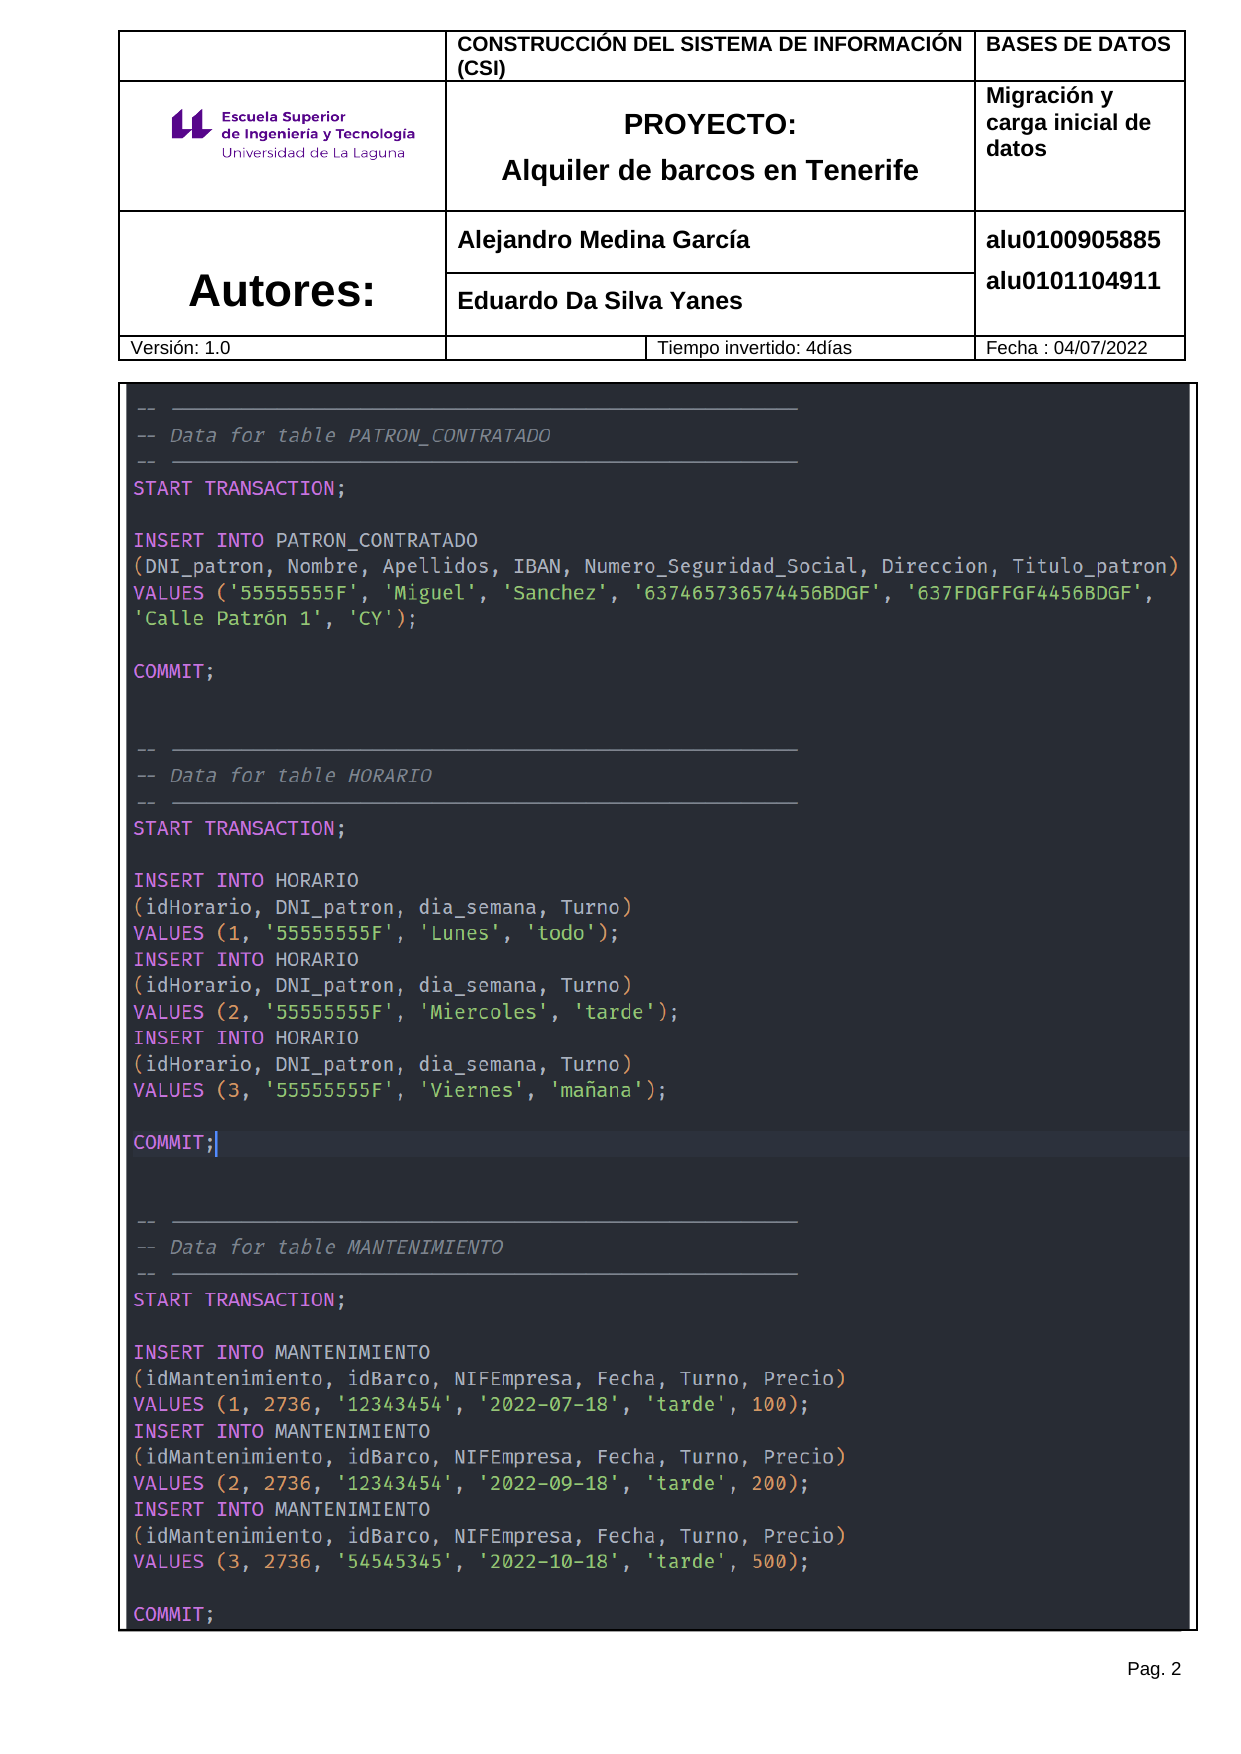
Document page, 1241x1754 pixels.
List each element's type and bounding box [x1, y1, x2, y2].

picture [126, 384, 1190, 1629]
picture [141, 82, 445, 187]
table_cell [1190, 384, 1196, 1629]
table_cell [120, 384, 126, 1629]
